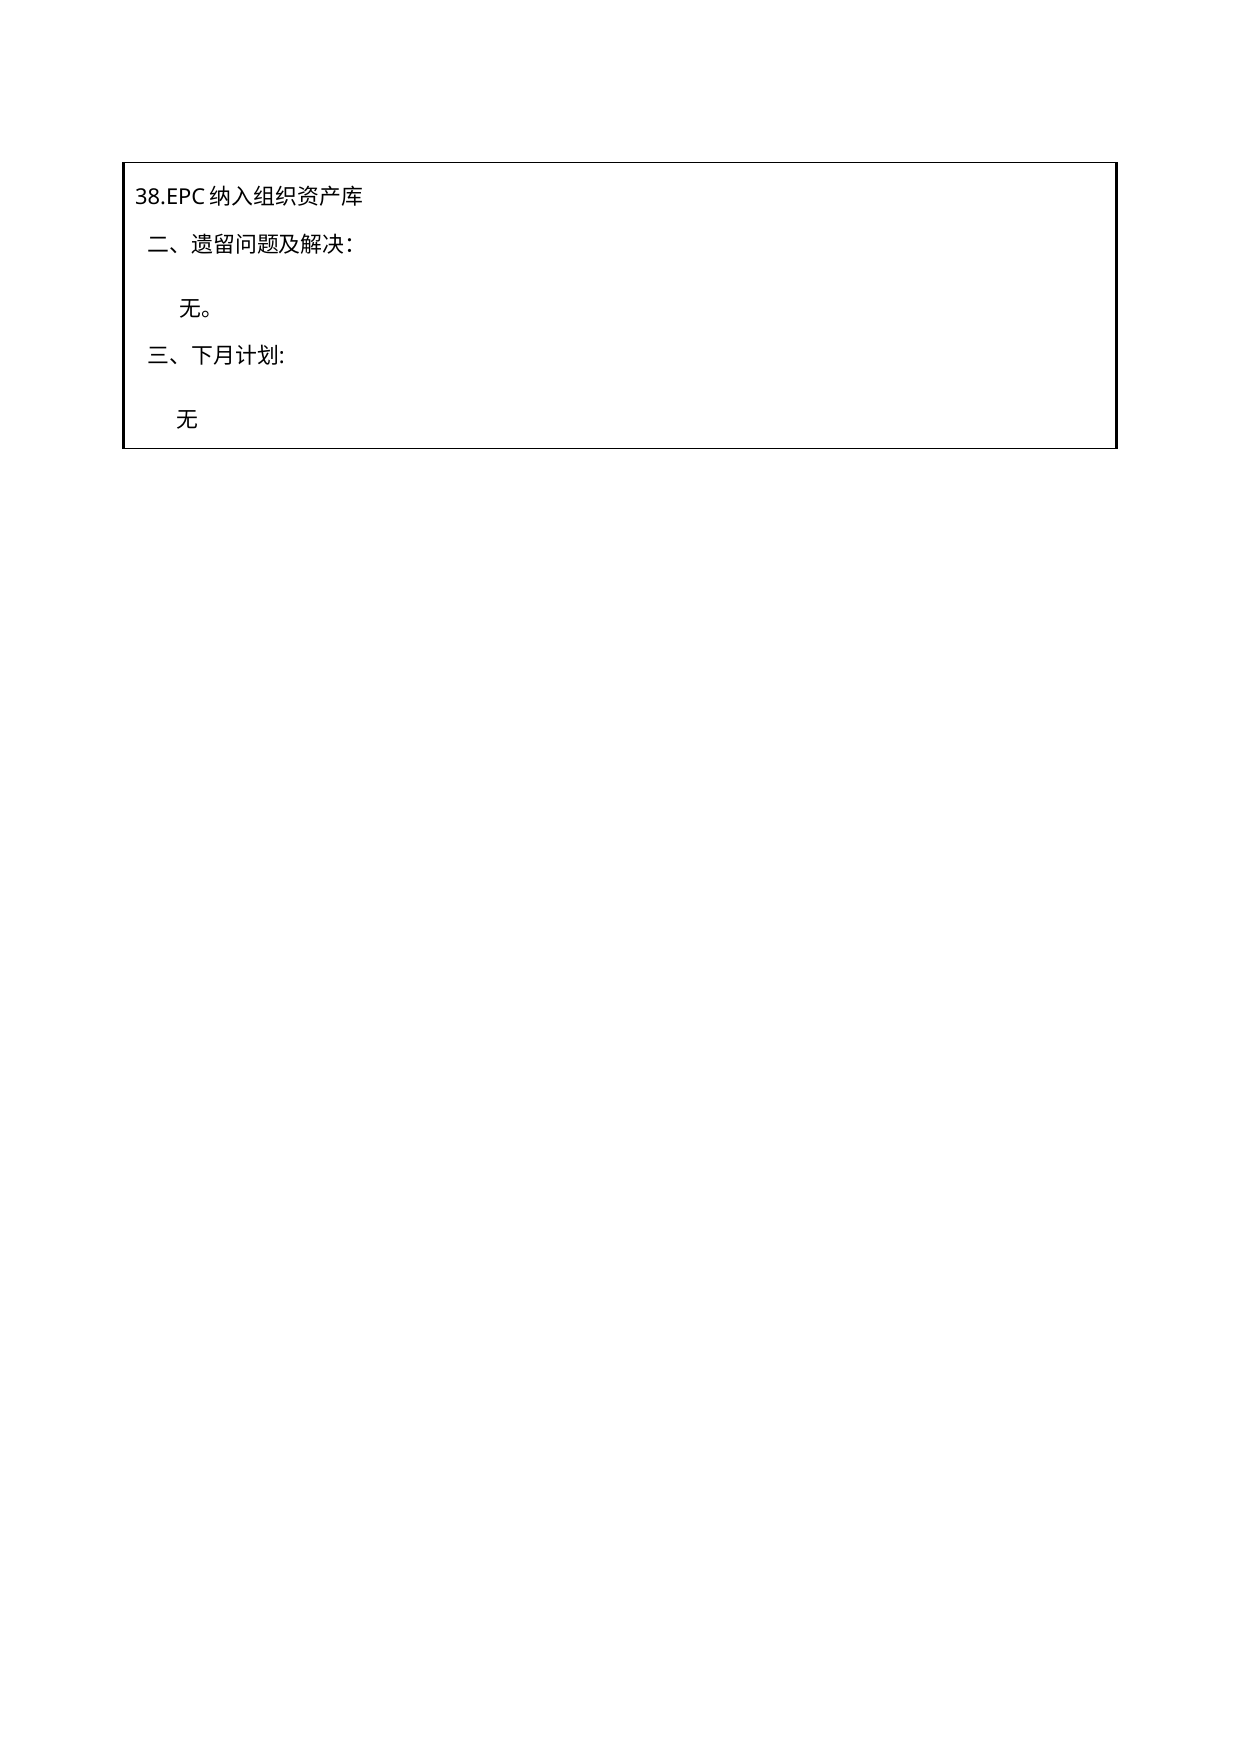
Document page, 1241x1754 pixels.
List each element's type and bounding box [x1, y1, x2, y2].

table_cell [125, 163, 1115, 448]
